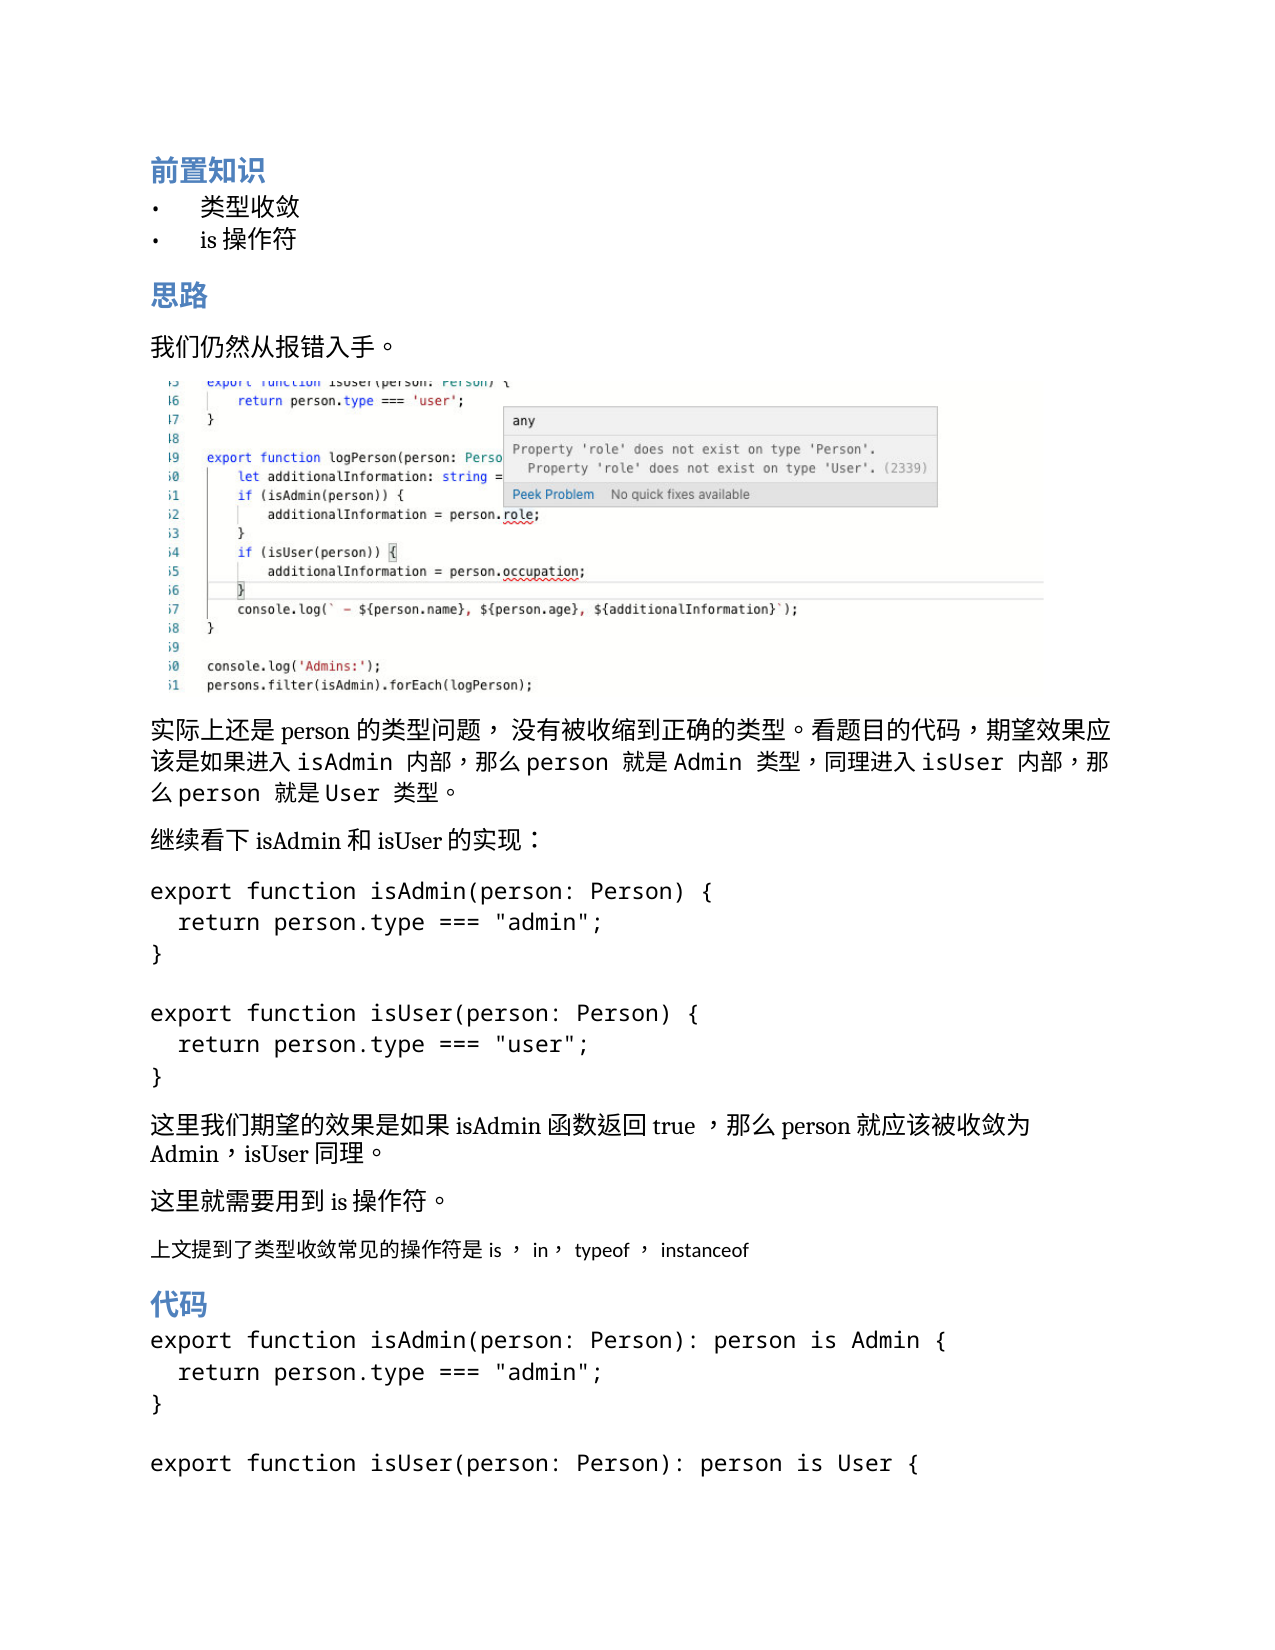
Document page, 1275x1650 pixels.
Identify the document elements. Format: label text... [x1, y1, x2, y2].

subtitle 代码 [150, 1285, 1125, 1324]
list is 操作符 [150, 226, 1125, 255]
text 我们仍然从报错入手。 [150, 334, 1125, 363]
text 实际上还是 person 的类型问题， 没有被收缩到正确的类型。看题目的代码，期望效果应该是如果进入 isAdmin 内部，那么 person 就是 Admin 类型，同理进入 isUser 内部，那么 person 就是 User 类型。 [150, 717, 1125, 808]
subtitle 思路 [150, 276, 1125, 315]
text export function isAdmin(person: Person) { return person.type === "admin"; } export function isUser(person: Person) { return person.type === "user"; } [150, 874, 1125, 1091]
text 继续看下 isAdmin 和 isUser 的实现： [150, 827, 1125, 856]
text 上文提到了类型收敛常见的操作符是 is ， in， typeof ， instanceof [150, 1235, 1125, 1264]
text 这里就需要用到 is 操作符。 [150, 1188, 1125, 1217]
subtitle 前置知识 [150, 150, 1125, 190]
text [150, 1324, 1125, 1478]
picture [168, 381, 1044, 697]
list 类型收敛 [150, 193, 1125, 222]
text 这里我们期望的效果是如果 isAdmin 函数返回 true ，那么 person 就应该被收敛为 Admin，isUser 同理。 [150, 1112, 1125, 1169]
